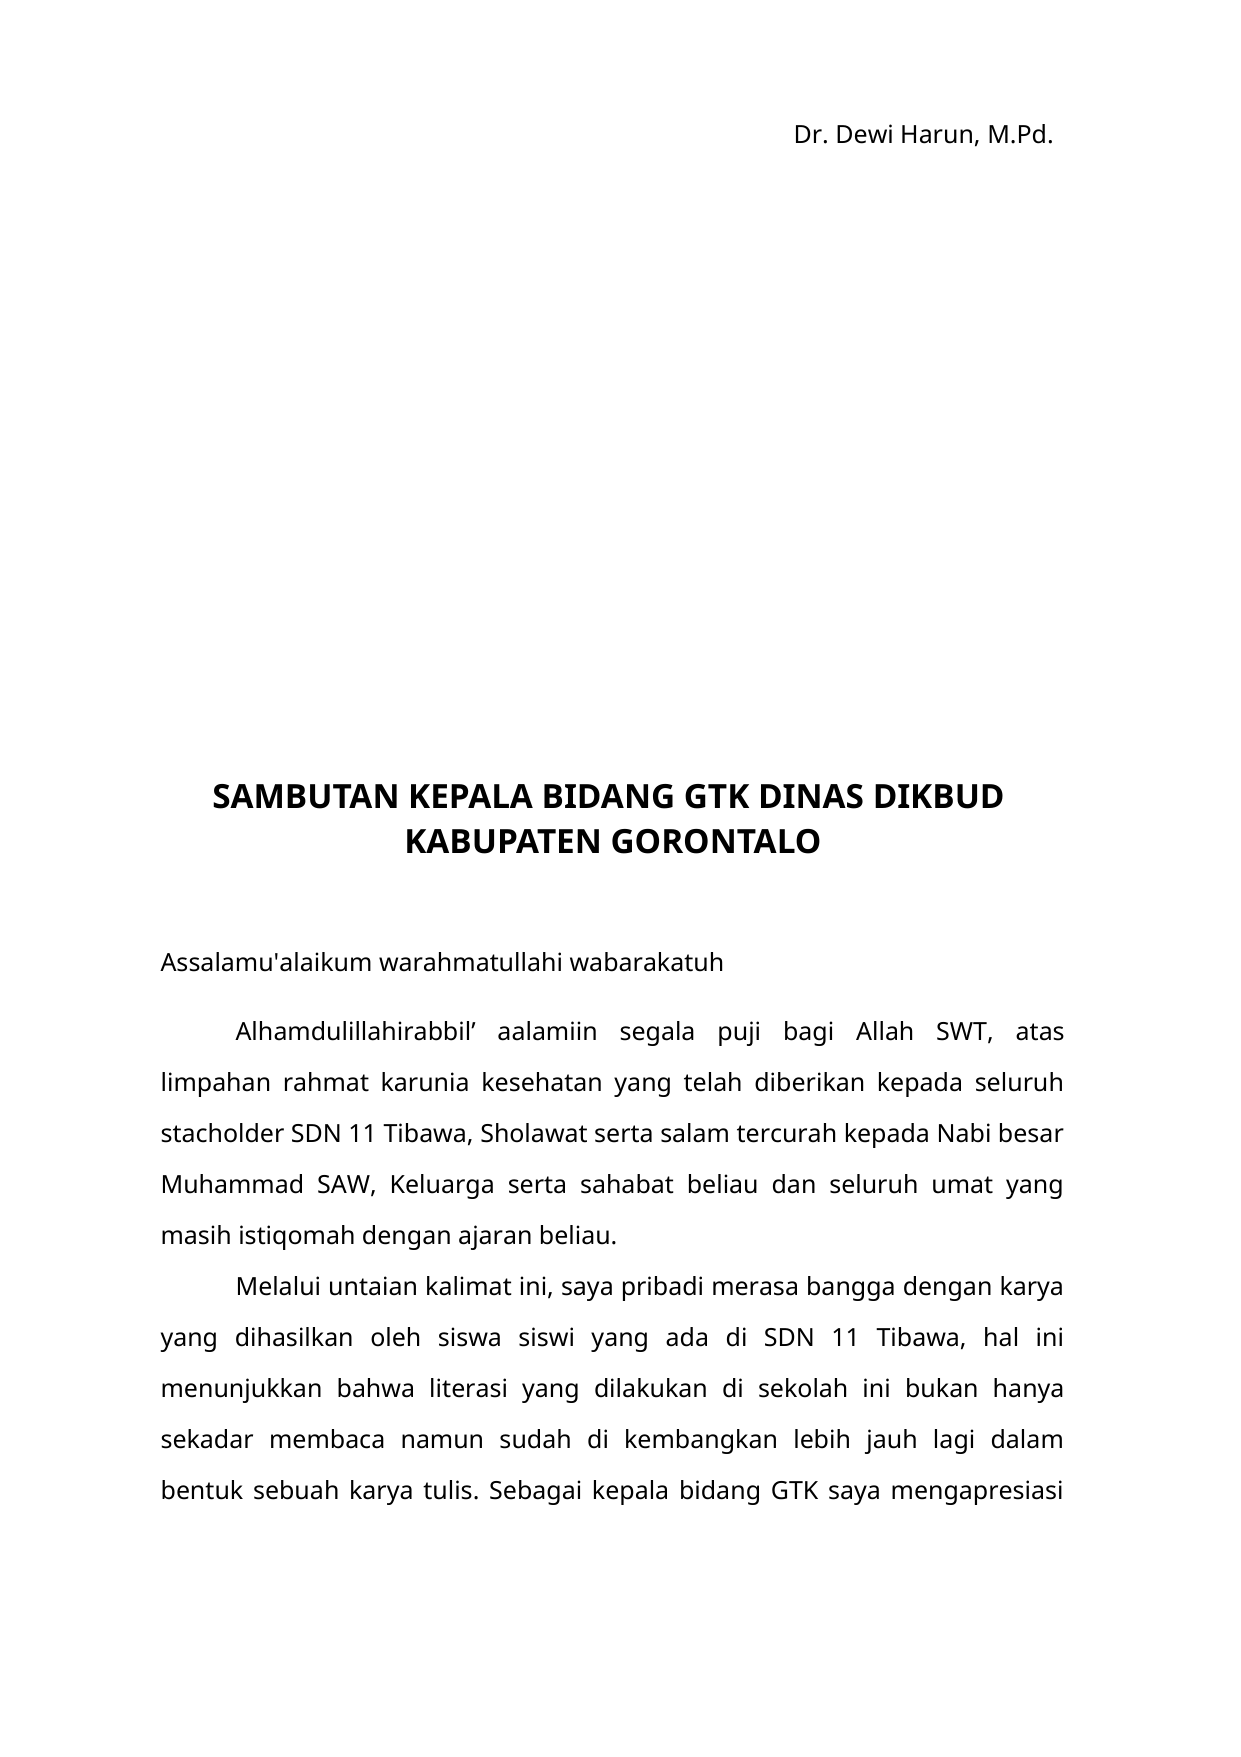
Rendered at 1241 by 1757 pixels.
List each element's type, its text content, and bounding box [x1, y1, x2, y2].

subtitle SAMBUTAN KEPALA BIDANG GTK DINAS DIKBUD KABUPATEN GORONTALO [160, 773, 1065, 864]
text Alhamdulillahirabbil’ aalamiin segala puji bagi Allah SWT, atas limpahan rahmat karunia kesehatan yang telah diberikan kepada seluruh stacholder SDN 11 Tibawa, Sholawat serta salam tercurah kepada Nabi besar Muhammad SAW, Keluarga serta sahabat beliau dan seluruh umat yang masih istiqomah dengan ajaran beliau. [160, 1013, 1065, 1251]
text Dr. Dewi Harun, M.Pd. [160, 117, 1065, 151]
text Assalamu'alaikum warahmatullahi wabarakatuh [160, 945, 1065, 979]
